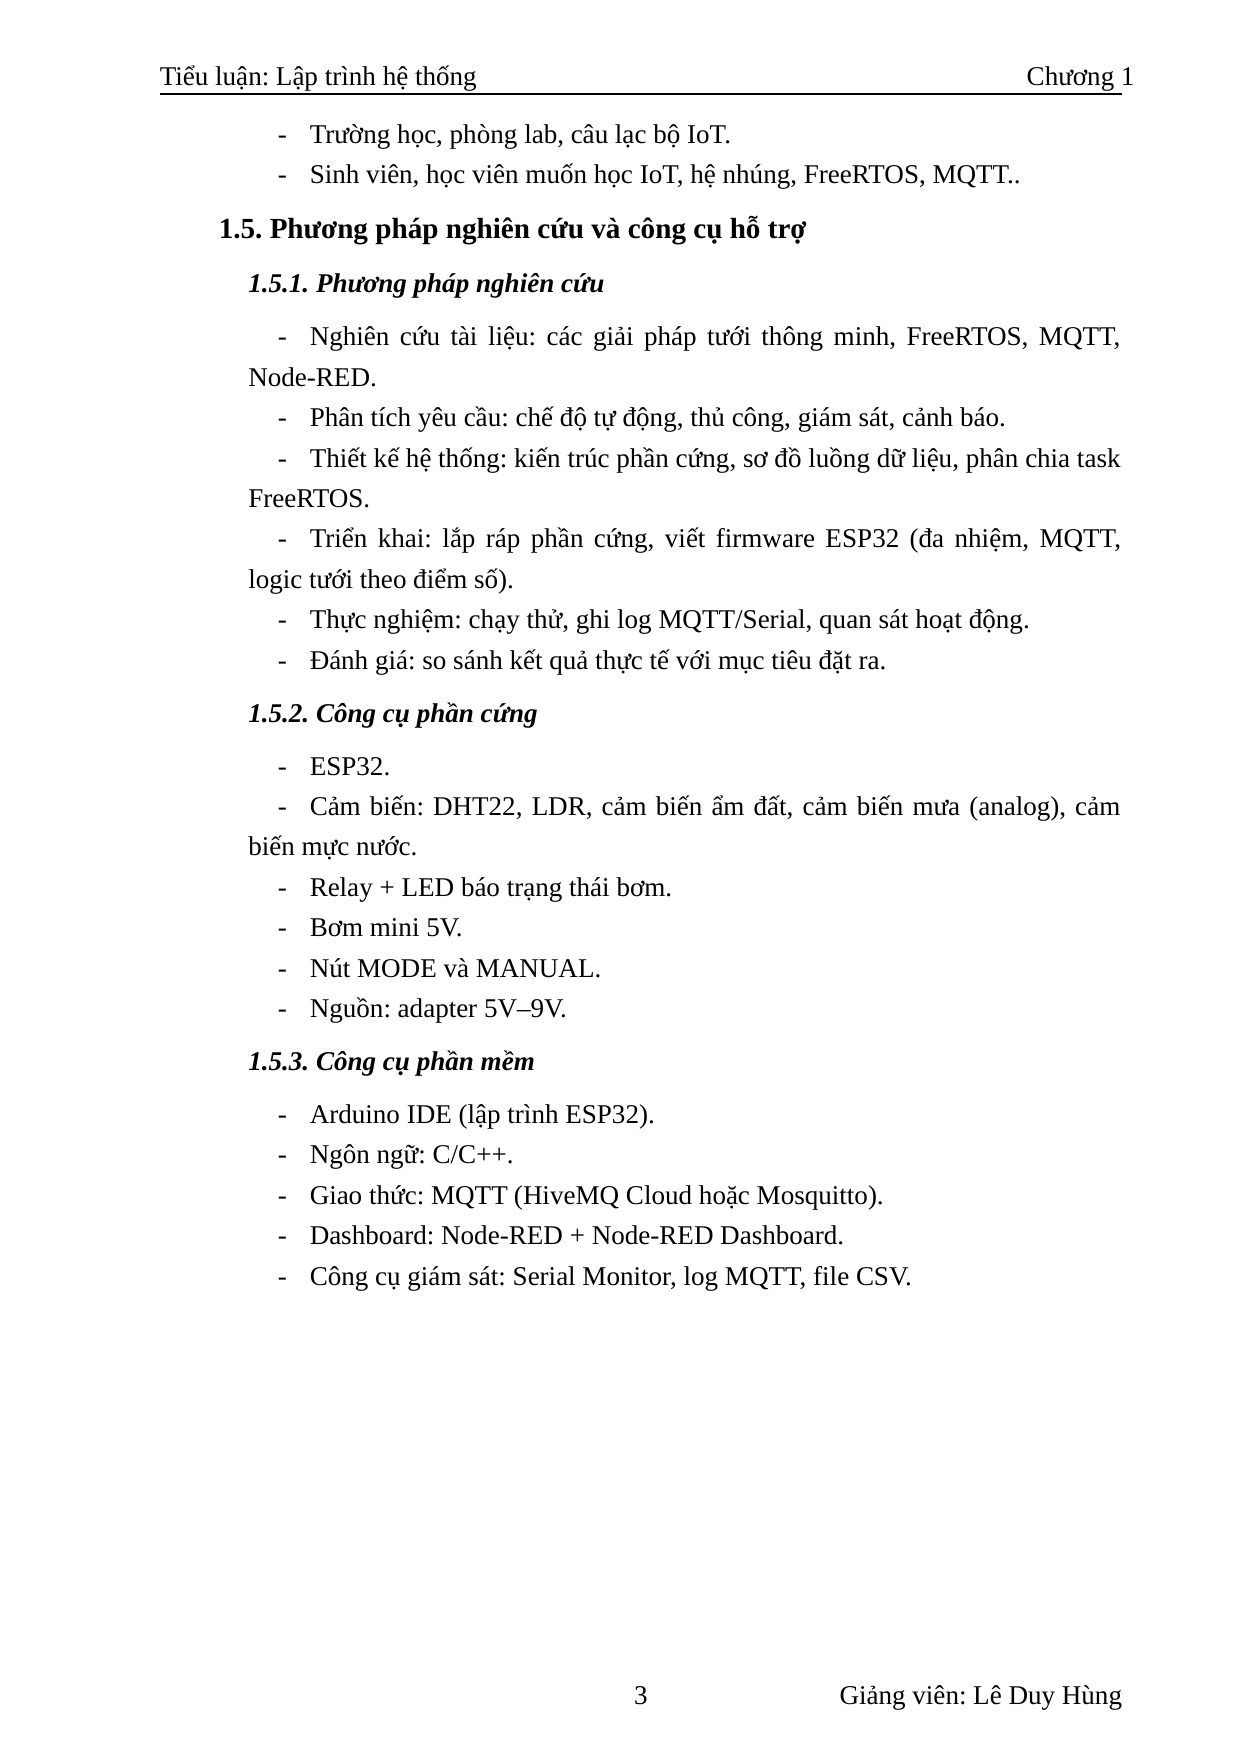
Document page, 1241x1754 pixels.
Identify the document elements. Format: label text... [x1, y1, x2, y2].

subtitle Công cụ phần cứng [248, 697, 1122, 728]
list Sinh viên, học viên muốn học IoT, hệ nhúng, FreeRTOS, MQTT.. [248, 158, 1122, 190]
list Trường học, phòng lab, câu lạc bộ IoT. [248, 118, 1122, 149]
list Arduino IDE (lập trình ESP32). [248, 1098, 1122, 1129]
list Đánh giá: so sánh kết quả thực tế với mục tiêu đặt ra. [248, 644, 1122, 675]
list Nguồn: adapter 5V–9V. [248, 992, 1122, 1023]
list Giao thức: MQTT (HiveMQ Cloud hoặc Mosquitto). [248, 1179, 1122, 1210]
list Triển khai: lắp ráp phần cứng, viết firmware ESP32 (đa nhiệm, MQTT, logic tưới theo điểm số). [248, 522, 1122, 594]
list Bơm mini 5V. [248, 911, 1122, 942]
list Thiết kế hệ thống: kiến trúc phần cứng, sơ đồ luồng dữ liệu, phân chia task FreeRTOS. [248, 442, 1122, 513]
list Cảm biến: DHT22, LDR, cảm biến ẩm đất, cảm biến mưa (analog), cảm biến mực nước. [248, 790, 1122, 862]
list Thực nghiệm: chạy thử, ghi log MQTT/Serial, quan sát hoạt động. [248, 603, 1122, 634]
list Nghiên cứu tài liệu: các giải pháp tưới thông minh, FreeRTOS, MQTT, Node-RED. [248, 320, 1122, 392]
list Dashboard: Node-RED + Node-RED Dashboard. [248, 1219, 1122, 1250]
subtitle Phương pháp nghiên cứu và công cụ hỗ trợ [218, 211, 1122, 245]
list Nút MODE và MANUAL. [248, 952, 1122, 983]
list Ngôn ngữ: C/C++. [248, 1138, 1122, 1169]
subtitle Phương pháp nghiên cứu [248, 267, 1122, 299]
list Công cụ giám sát: Serial Monitor, log MQTT, file CSV. [248, 1259, 1122, 1291]
list ESP32. [248, 749, 1122, 781]
list Phân tích yêu cầu: chế độ tự động, thủ công, giám sát, cảnh báo. [248, 401, 1122, 432]
subtitle Công cụ phần mềm [248, 1045, 1122, 1076]
list Relay + LED báo trạng thái bơm. [248, 871, 1122, 902]
